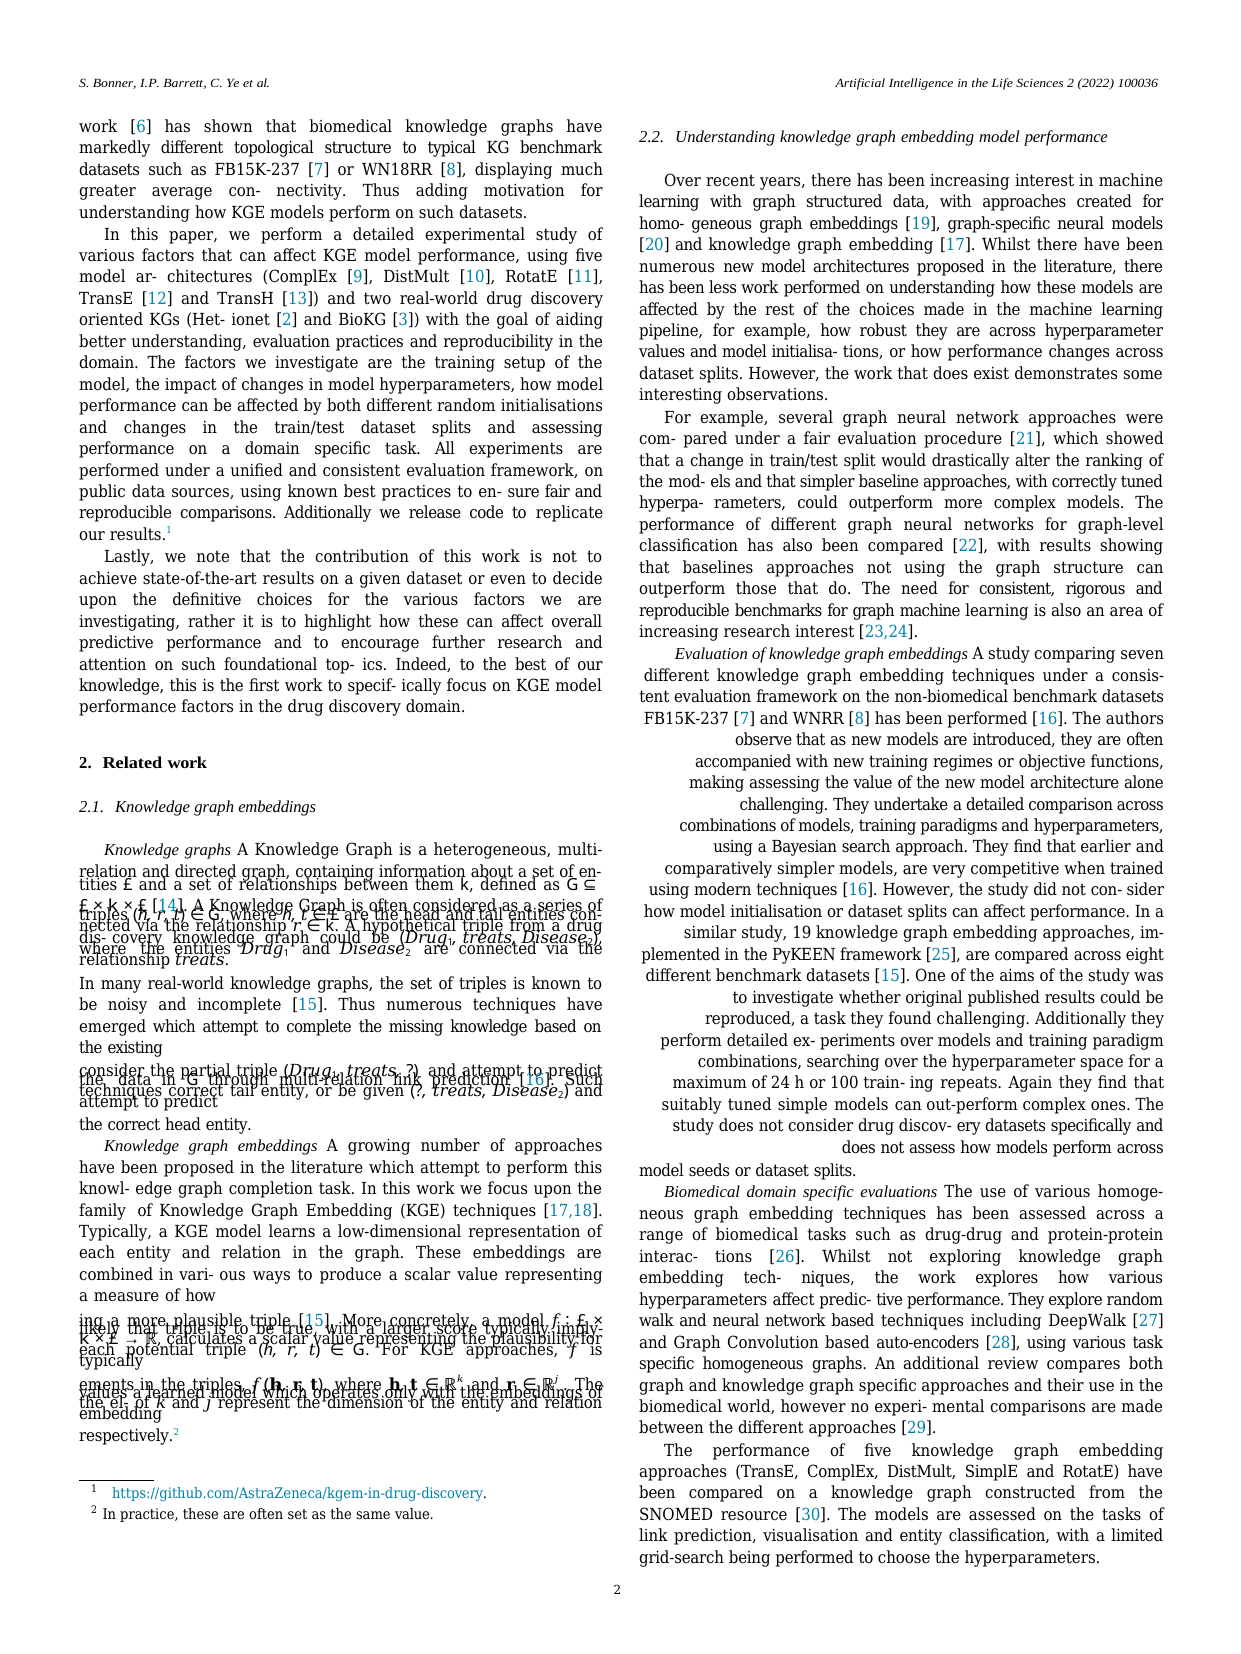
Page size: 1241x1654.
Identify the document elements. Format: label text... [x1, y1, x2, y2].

list Knowledge graph embeddings [79, 796, 607, 816]
picture [309, 1000, 315, 1007]
text 1 https://github.com/AstraZeneca/kgem-in-drug-discovery. [91, 1483, 607, 1502]
picture [308, 1490, 314, 1498]
picture [172, 1488, 177, 1498]
picture [300, 1490, 306, 1498]
text In this paper, we perform a detailed experimental study of various factors that can affect KGE model performance, using five model ar- chitectures (ComplEx [9], DistMult [10], RotatE [11], TransE [12] and TransH [13]) and two real-world drug discovery oriented KGs (Het- ionet [2] and BioKG [3]) with the goal of aiding better understanding, evaluation practices and reproducibility in the domain. The factors we investigate are the training setup of the model, the impact of changes in model hyperparameters, how model performance can be affected by both different random initialisations and changes in the train/test dataset splits and assessing performance on a domain specific task. All experiments are performed under a unified and consistent evaluation framework, on public data sources, using known best practices to en- sure fair and reproducible comparisons. Additionally we release code to replicate our results.1 [79, 224, 603, 544]
picture [898, 627, 905, 634]
text ing a more plausible triple [15]. More concretely, a model 𝑓 ∶ £ × likely that triple is to be true, with a larger score typically imply- k × £ → ℝ, calculates a scalar value representing the plausibility for each potential triple (ℎ, 𝑟, 𝑡) ∈ G. For KGE approaches, 𝑓 is typically [79, 1317, 603, 1370]
text work [6] has shown that biomedical knowledge graphs have markedly different topological structure to typical KG benchmark datasets such as FB15K-237 [7] or WN18RR [8], displaying much greater average con- nectivity. Thus adding motivation for understanding how KGE models perform on such datasets. [79, 117, 603, 222]
picture [120, 1488, 130, 1498]
picture [112, 1487, 118, 1496]
picture [267, 1490, 272, 1498]
picture [221, 1490, 232, 1498]
text Lastly, we note that the contribution of this work is not to achieve state-of-the-art results on a given dataset or even to decide upon the definitive choices for the various factors we are investigating, rather it is to highlight how these can affect overall predictive performance and to encourage further research and attention on such foundational top- ics. Indeed, to the best of our knowledge, this is the first work to specif- ically focus on KGE model performance factors in the drug discovery domain. [79, 547, 603, 717]
picture [177, 1487, 183, 1496]
text In many real-world knowledge graphs, the set of triples is known to be noisy and incomplete [15]. Thus numerous techniques have emerged which attempt to complete the missing knowledge based on the existing [79, 974, 603, 1058]
picture [234, 1487, 238, 1499]
text Over recent years, there has been increasing interest in machine learning with graph structured data, with approaches created for homo- geneous graph embeddings [19], graph-specific neural models [20] and knowledge graph embedding [17]. Whilst there have been numerous new model architectures proposed in the literature, there has been less work performed on understanding how these models are affected by the rest of the choices made in the machine learning pipeline, for example, how robust they are across hyperparameter values and model initialisa- tions, or how performance changes across dataset splits. However, the work that does exist demonstrates some interesting observations. [639, 171, 1163, 405]
text Evaluation of knowledge graph embeddings A study comparing seven different knowledge graph embedding techniques under a consis- tent evaluation framework on the non-biomedical benchmark datasets FB15K-237 [7] and WNRR [8] has been performed [16]. The authors observe that as new models are introduced, they are often accompanied with new training regimes or objective functions, making assessing the value of the new model architecture alone challenging. They undertake a detailed comparison across combinations of models, training paradigms and hyperparameters, using a Bayesian search approach. They find that earlier and comparatively simpler models, are very competitive when trained using modern techniques [16]. However, the study did not con- sider how model initialisation or dataset splits can affect performance. In a similar study, 19 knowledge graph embedding approaches, im- plemented in the PyKEEN framework [25], are compared across eight different benchmark datasets [15]. One of the aims of the study was to investigate whether original published results could be reproduced, a task they found challenging. Additionally they perform detailed ex- periments over models and training paradigm combinations, searching over the hyperparameter space for a maximum of 24 h or 100 train- ing repeats. Again they find that suitably tuned simple models can out-perform complex ones. The study does not consider drug discov- ery datasets specifically and does not assess how models perform across [639, 644, 1164, 1157]
picture [194, 1487, 202, 1495]
text 2 In practice, these are often set as the same value. [91, 1504, 607, 1523]
picture [336, 1490, 343, 1501]
picture [131, 1490, 139, 1495]
text The performance of five knowledge graph embedding approaches (TransE, ComplEx, DistMult, SimplE and RotatE) have been compared on a knowledge graph constructed from the SNOMED resource [30]. The models are assessed on the tasks of link prediction, visualisation and entity classification, with a limited grid-search being performed to choose the hyperparameters. [639, 1441, 1163, 1567]
text respectively.2 [79, 1426, 607, 1445]
picture [255, 1488, 261, 1498]
picture [150, 1487, 154, 1499]
text Knowledge graph embeddings A growing number of approaches have been proposed in the literature which attempt to perform this knowl- edge graph completion task. In this work we focus upon the family of Knowledge Graph Embedding (KGE) techniques [17,18]. Typically, a KGE model learns a low-dimensional representation of each entity and relation in the graph. These embeddings are combined in vari- ous ways to produce a scalar value representing a measure of how [79, 1136, 603, 1306]
text For example, several graph neural network approaches were com- pared under a fair evaluation procedure [21], which showed that a change in train/test split would drastically alter the ranking of the mod- els and that simpler baseline approaches, with correctly tuned hyperpa- rameters, could outperform more complex models. The performance of different graph neural networks for graph-level classification has also been compared [22], with results showing that baselines approaches not using the graph structure can outperform those that do. The need for consistent, rigorous and reproducible benchmarks for graph machine learning is also an area of increasing research interest [23,24]. [639, 407, 1163, 641]
text the correct head entity. [79, 1114, 607, 1134]
text Knowledge graphs A Knowledge Graph is a heterogeneous, multi- relation and directed graph, containing information about a set of en- [79, 840, 603, 881]
list Understanding knowledge graph embedding model performance [639, 127, 1176, 146]
text ements in the triples, 𝑓 (𝐡, 𝐫, 𝐭), where 𝐡, 𝐭 ∈ ℝ𝑘 and 𝐫 ∈ ℝ𝑗 . The values a learned model which operates only with the embeddings of the el- of 𝑘 and 𝑗 represent the dimension of the entity and relation embedding [79, 1381, 603, 1423]
picture [167, 900, 172, 908]
picture [386, 1487, 392, 1498]
picture [409, 1490, 416, 1501]
text consider the partial triple (𝐷𝑟𝑢𝑔1, 𝑡𝑟𝑒𝑎𝑡𝑠, ?) and attempt to predict the data in G through multi-relation link prediction [16]. Such techniques correct tail entity, or be given (?, 𝑡𝑟𝑒𝑎𝑡𝑠, 𝐷𝑖𝑠𝑒𝑎𝑠𝑒2) and attempt to predict [79, 1068, 603, 1111]
text £ × k × £ [14]. A Knowledge Graph is often considered as a series of triples (ℎ, 𝑟, 𝑡) ∈ G, where ℎ, 𝑡 ∈ £ are the head and tail entities con- nected via the relationship 𝑟 ∈ k. A hypothetical triple from a drug dis- covery knowledge graph could be (𝐷𝑟𝑢𝑔1, 𝑡𝑟𝑒𝑎𝑡𝑠, 𝐷𝑖𝑠𝑒𝑎𝑠𝑒2), where the entities 𝐷𝑟𝑢𝑔1 and 𝐷𝑖𝑠𝑒𝑎𝑠𝑒2 are connected via the relationship 𝑡𝑟𝑒𝑎𝑡𝑠. [79, 902, 603, 971]
picture [469, 1490, 478, 1496]
picture [393, 1490, 402, 1496]
text model seeds or dataset splits. [639, 1161, 1176, 1180]
subtitle Related work [79, 753, 607, 772]
text Biomedical domain specific evaluations The use of various homoge- neous graph embedding techniques has been assessed across a range of biomedical tasks such as drug-drug and protein-protein interac- tions [26]. Whilst not exploring knowledge graph embedding tech- niques, the work explores how various hyperparameters affect predic- tive performance. They explore random walk and neural network based techniques including DeepWalk [27] and Graph Convolution based auto-encoders [28], using various task specific homogeneous graphs. An additional review compares both graph and knowledge graph specific approaches and their use in the biomedical world, however no experi- mental comparisons are made between the different approaches [29]. [639, 1182, 1163, 1438]
picture [322, 1487, 326, 1499]
picture [238, 1489, 244, 1498]
